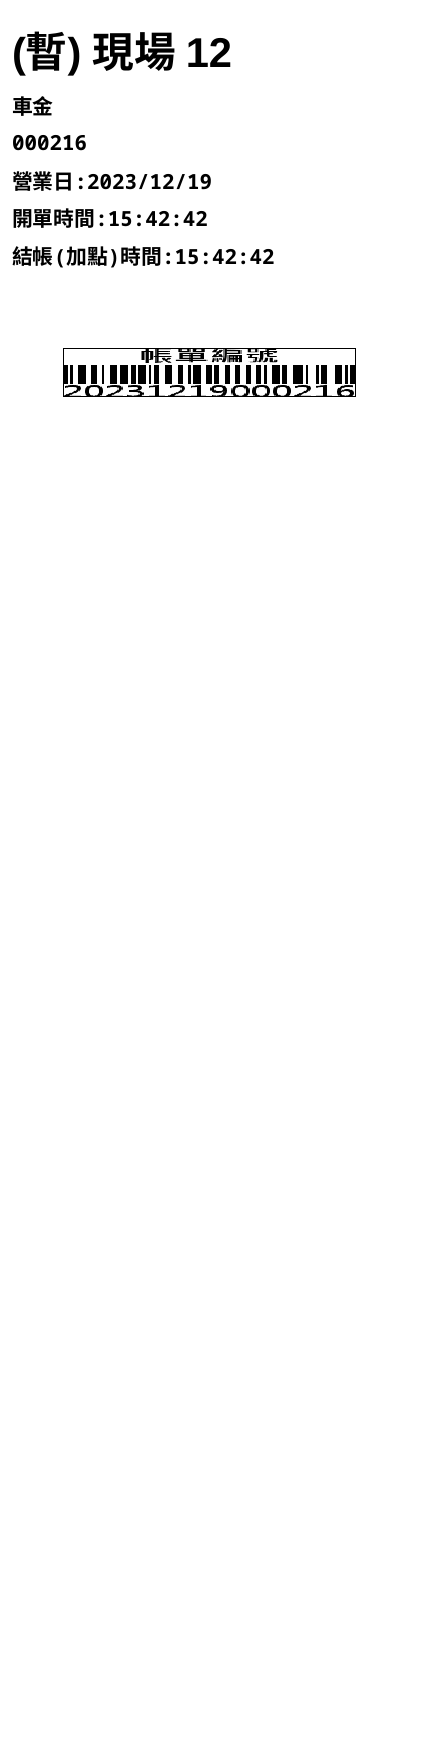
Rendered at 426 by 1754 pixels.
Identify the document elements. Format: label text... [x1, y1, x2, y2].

picture [64, 349, 355, 396]
text 結帳(加點)時間:15:42:42 [12, 236, 407, 274]
text (暫) 現場 12 [12, 11, 407, 86]
text 000216 [12, 124, 407, 161]
text 營業日:2023/12/19 [12, 161, 407, 199]
text 車金 [12, 86, 407, 124]
text 開單時間:15:42:42 [12, 199, 407, 236]
